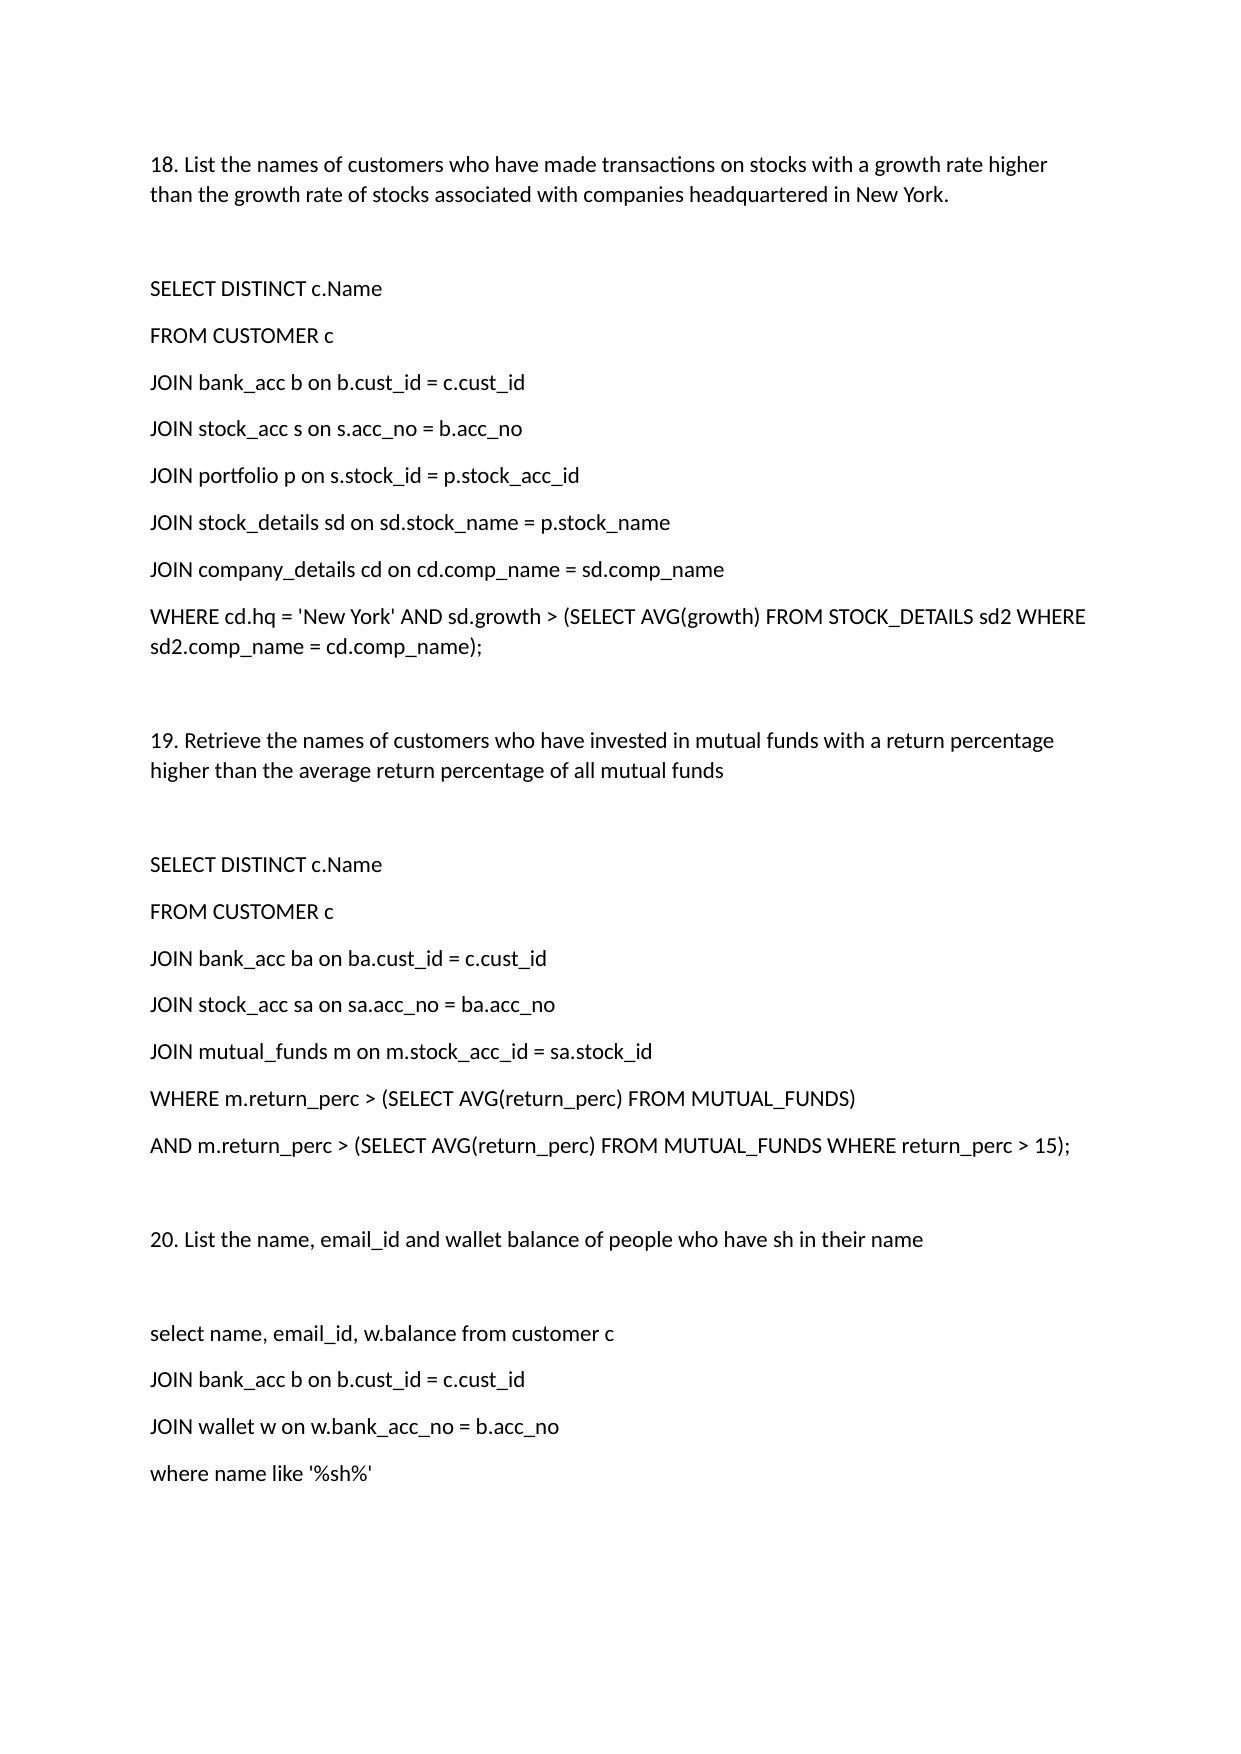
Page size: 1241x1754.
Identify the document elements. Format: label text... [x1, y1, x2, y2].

text select name, email_id, w.balance from customer c [150, 1319, 1090, 1347]
text 20. List the name, email_id and wallet balance of people who have sh in their name [150, 1225, 1090, 1253]
text JOIN stock_acc s on s.acc_no = b.acc_no [150, 414, 1090, 443]
text AND m.return_perc > (SELECT AVG(return_perc) FROM MUTUAL_FUNDS WHERE return_perc > 15); [150, 1131, 1090, 1159]
text FROM CUSTOMER c [150, 321, 1090, 349]
text 18. List the names of customers who have made transactions on stocks with a growth rate higher than the growth rate of stocks associated with companies headquartered in New York. [150, 150, 1090, 208]
text JOIN stock_details sd on sd.stock_name = p.stock_name [150, 508, 1090, 536]
text JOIN bank_acc ba on ba.cust_id = c.cust_id [150, 944, 1090, 972]
text JOIN wallet w on w.bank_acc_no = b.acc_no [150, 1412, 1090, 1441]
text WHERE m.return_perc > (SELECT AVG(return_perc) FROM MUTUAL_FUNDS) [150, 1084, 1090, 1112]
text where name like '%sh%' [150, 1459, 1090, 1487]
text WHERE cd.hq = 'New York' AND sd.growth > (SELECT AVG(growth) FROM STOCK_DETAILS sd2 WHERE sd2.comp_name = cd.comp_name); [150, 602, 1090, 660]
text JOIN stock_acc sa on sa.acc_no = ba.acc_no [150, 991, 1090, 1019]
text 19. Retrieve the names of customers who have invested in mutual funds with a return percentage higher than the average return percentage of all mutual funds [150, 726, 1090, 784]
text JOIN portfolio p on s.stock_id = p.stock_acc_id [150, 461, 1090, 489]
text SELECT DISTINCT c.Name [150, 850, 1090, 878]
text JOIN mutual_funds m on m.stock_acc_id = sa.stock_id [150, 1037, 1090, 1066]
text JOIN bank_acc b on b.cust_id = c.cust_id [150, 368, 1090, 396]
text FROM CUSTOMER c [150, 897, 1090, 925]
text SELECT DISTINCT c.Name [150, 274, 1090, 302]
text JOIN bank_acc b on b.cust_id = c.cust_id [150, 1366, 1090, 1394]
text JOIN company_details cd on cd.comp_name = sd.comp_name [150, 555, 1090, 583]
